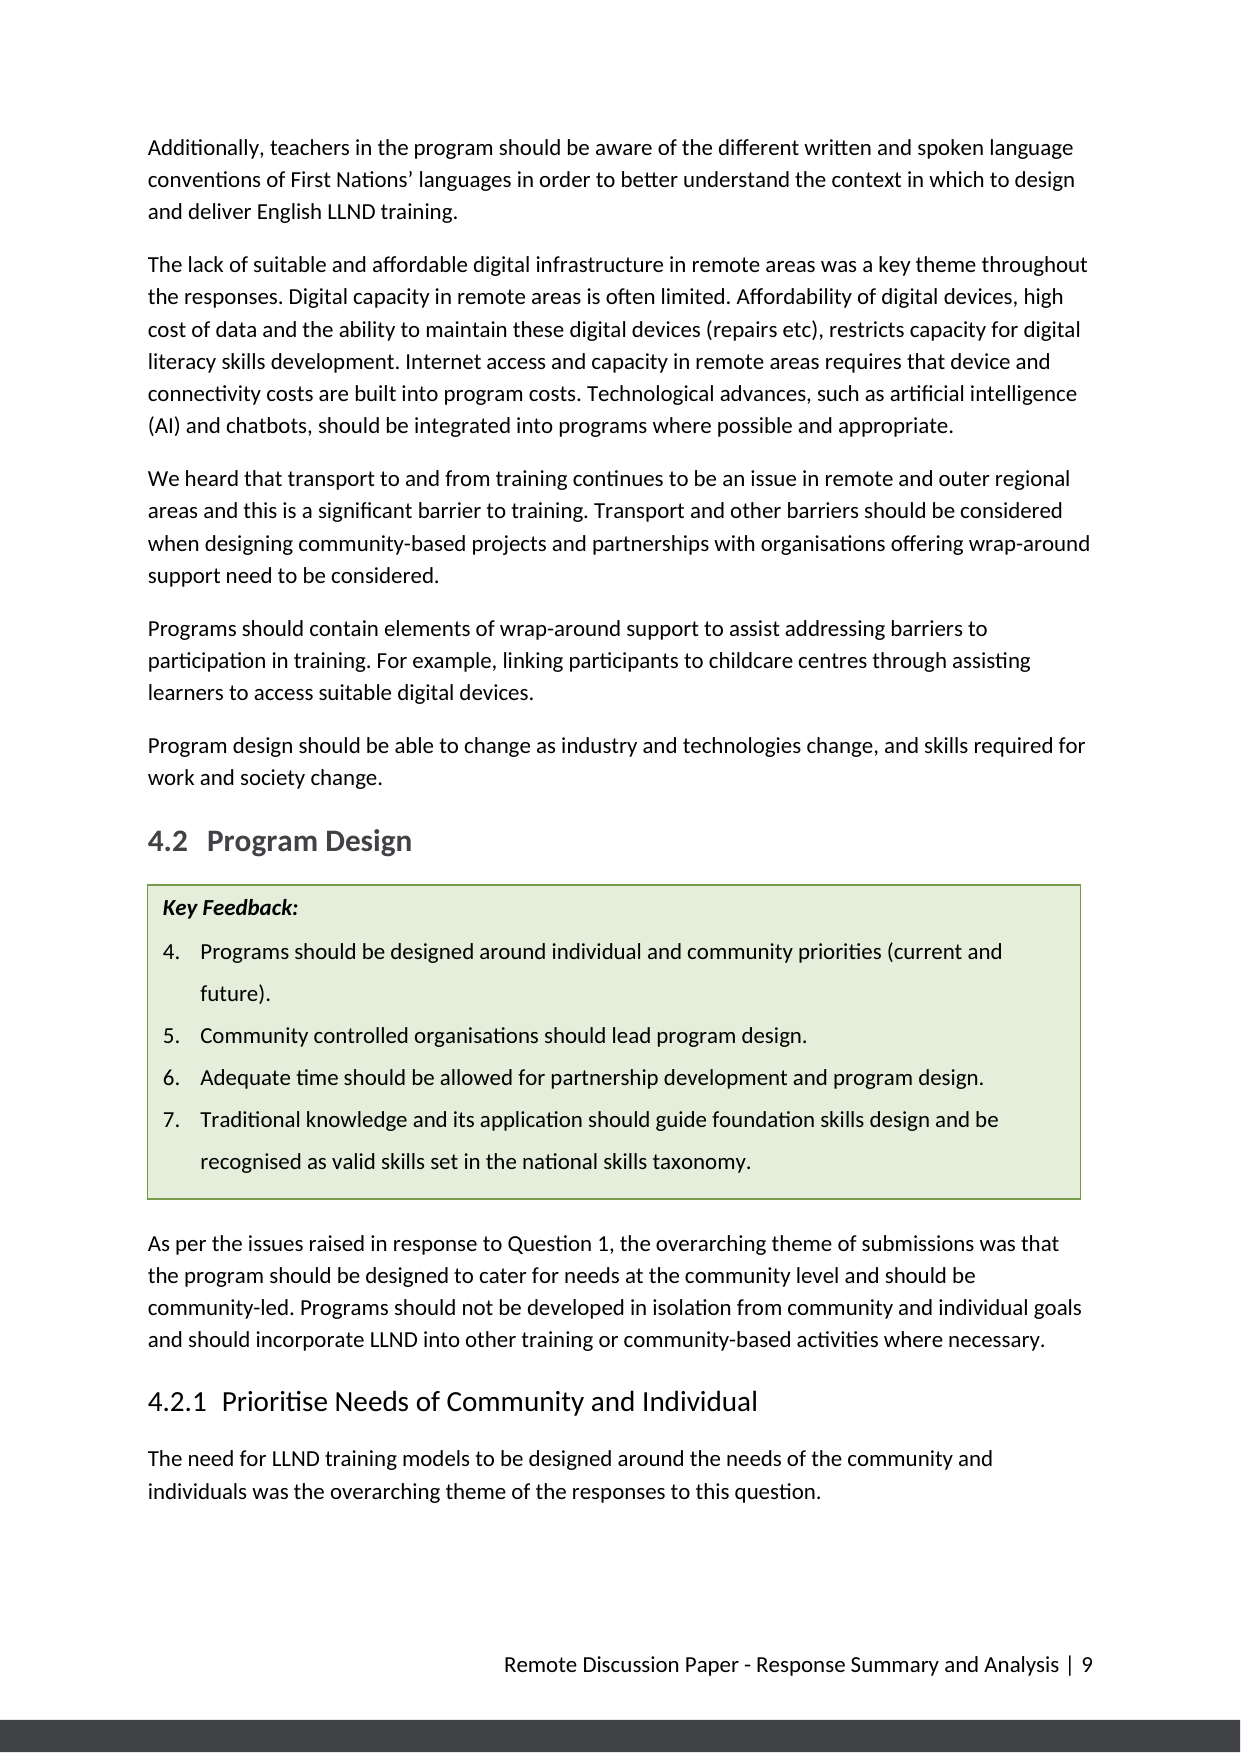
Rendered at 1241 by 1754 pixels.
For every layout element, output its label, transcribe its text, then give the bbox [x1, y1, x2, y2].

text Program design should be able to change as industry and technologies change, and skills required for work and society change. [148, 731, 1092, 791]
text We heard that transport to and from training continues to be an issue in remote and outer regional areas and this is a significant barrier to training. Transport and other barriers should be considered when designing community-based projects and partnerships with organisations offering wrap-around support need to be considered. [148, 464, 1092, 589]
text As per the issues raised in response to Question 1, the overarching theme of submissions was that the program should be designed to cater for needs at the community level and should be community-led. Programs should not be developed in isolation from community and individual goals and should incorporate LLND into other training or community-based activities where necessary. [148, 1229, 1092, 1354]
subtitle Program Design [148, 821, 1092, 859]
text Additionally, teachers in the program should be aware of the different written and spoken language conventions of First Nations’ languages in order to better understand the context in which to design and deliver English LLND training. [148, 133, 1092, 225]
text Programs should contain elements of wrap-around support to assist addressing barriers to participation in training. For example, linking participants to childcare centres through assisting learners to access suitable digital devices. [148, 614, 1092, 706]
subtitle Prioritise Needs of Community and Individual [148, 1383, 1092, 1418]
text The lack of suitable and affordable digital infrastructure in remote areas was a key theme throughout the responses. Digital capacity in remote areas is often limited. Affordability of digital devices, high cost of data and the ability to maintain these digital devices (repairs etc), restricts capacity for digital literacy skills development. Internet access and capacity in remote areas requires that device and connectivity costs are built into program costs. Technological advances, such as artificial intelligence (AI) and chatbots, should be integrated into programs where possible and appropriate. [148, 250, 1092, 439]
text The need for LLND training models to be designed around the needs of the community and individuals was the overarching theme of the responses to this question. [148, 1444, 1092, 1505]
